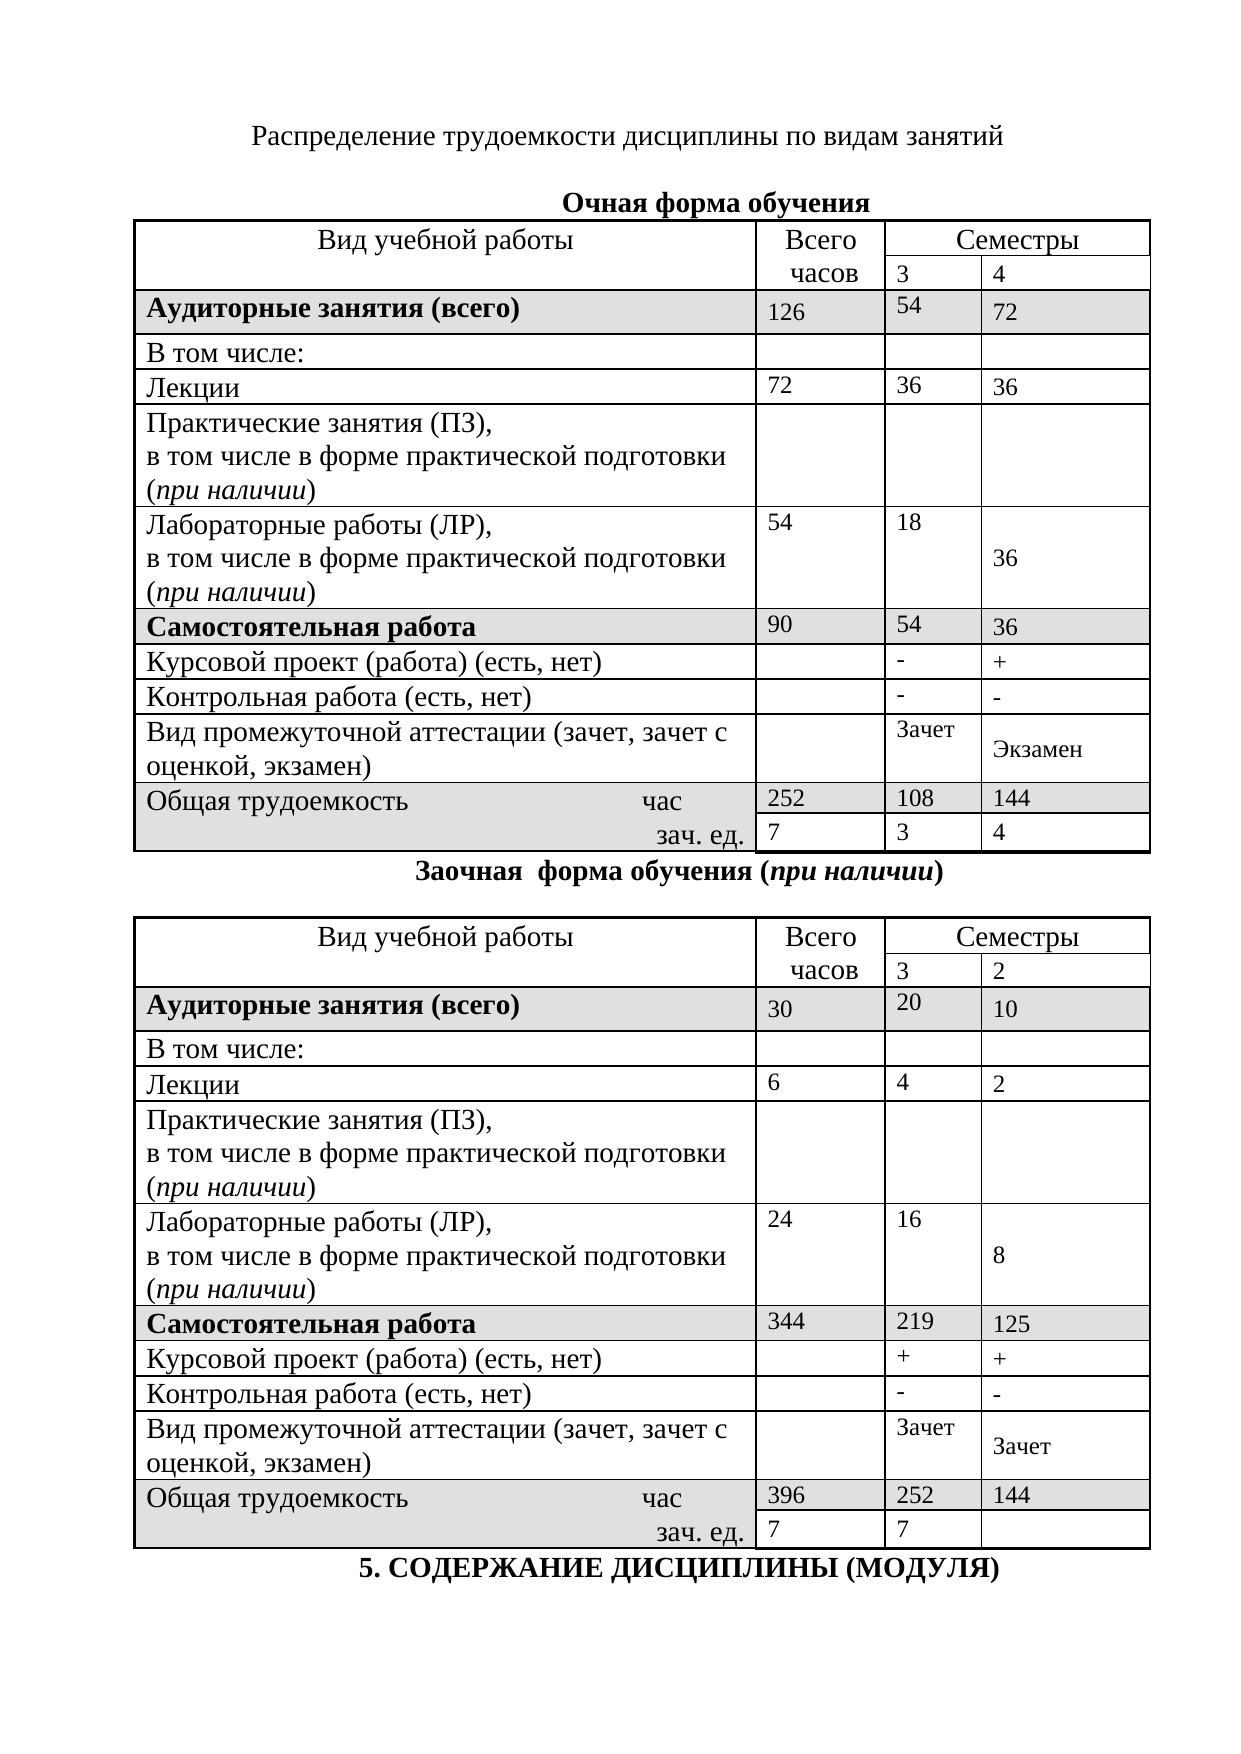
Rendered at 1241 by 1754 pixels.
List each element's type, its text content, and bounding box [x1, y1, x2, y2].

table_cell [982, 1511, 1149, 1547]
table_cell 8 [982, 1204, 1149, 1305]
table_cell - [886, 1377, 981, 1410]
table_cell [757, 1341, 884, 1375]
table_cell 252 [757, 783, 884, 812]
table_cell + [982, 645, 1149, 678]
table_cell [757, 1377, 884, 1410]
table_cell Аудиторные занятия (всего) [136, 291, 755, 333]
table_cell 2 [982, 954, 1150, 986]
table_cell [757, 645, 884, 678]
table_cell [757, 1102, 884, 1202]
table_cell Вид промежуточной аттестации (зачет, зачет с оценкой, экзамен) [136, 715, 755, 782]
table_header Всего часов [757, 919, 884, 986]
table_cell [982, 1032, 1149, 1065]
table_header Семестры [886, 222, 1149, 255]
table_cell Лекции [136, 370, 755, 403]
text 5. СОДЕРЖАНИЕ ДИСЦИПЛИНЫ (МОДУЛЯ) [177, 1550, 1181, 1584]
table_cell В том числе: [136, 1032, 755, 1065]
table_header Вид учебной работы [136, 222, 755, 289]
table_cell 20 [886, 988, 981, 1030]
table_cell 36 [982, 609, 1149, 643]
table_cell - [982, 1377, 1149, 1410]
table_cell Общая трудоемкость час зач. ед. [136, 783, 755, 850]
text Распределение трудоемкости дисциплины по видам занятий [177, 118, 1181, 152]
table_cell 72 [757, 370, 884, 403]
table_header Семестры [886, 919, 1149, 952]
table_cell [886, 1102, 981, 1202]
table_cell Лекции [136, 1067, 755, 1100]
table_header Вид учебной работы [136, 919, 755, 986]
table_cell Общая трудоемкость час зач. ед. [136, 1480, 755, 1547]
text Очная форма обучения [177, 185, 1181, 219]
table_cell 54 [886, 291, 981, 333]
table_cell [982, 1102, 1149, 1202]
table_cell [982, 405, 1149, 506]
table_cell Курсовой проект (работа) (есть, нет) [136, 645, 755, 678]
table_cell - [982, 680, 1149, 713]
table_cell Контрольная работа (есть, нет) [136, 680, 755, 713]
text Заочная форма обучения (при наличии) [177, 853, 1181, 887]
table_cell 90 [757, 609, 884, 643]
table_cell [757, 1412, 884, 1479]
table_cell Практические занятия (ПЗ), в том числе в форме практической подготовки (при наличии) [136, 405, 755, 506]
table_cell 7 [757, 1511, 884, 1547]
table_cell + [886, 1341, 981, 1375]
table_cell 4 [982, 256, 1150, 289]
table_cell 54 [886, 609, 981, 643]
table_cell [982, 335, 1149, 368]
table_cell - [886, 680, 981, 713]
table_cell 10 [982, 988, 1149, 1030]
table_cell 30 [757, 988, 884, 1030]
table_cell Курсовой проект (работа) (есть, нет) [136, 1341, 755, 1375]
table_cell [886, 405, 981, 506]
table_cell 36 [982, 507, 1149, 608]
table_cell + [982, 1341, 1149, 1375]
table_cell 7 [757, 814, 884, 850]
table_cell Зачет [886, 1412, 981, 1479]
table_cell 125 [982, 1306, 1149, 1340]
table_cell 18 [886, 507, 981, 608]
table_cell - [886, 645, 981, 678]
table_cell 252 [886, 1480, 981, 1509]
table_cell 54 [757, 507, 884, 608]
table_cell 144 [982, 1480, 1149, 1509]
table_cell [757, 405, 884, 506]
table_cell [757, 1032, 884, 1065]
table_cell В том числе: [136, 335, 755, 368]
table_cell 4 [982, 814, 1149, 850]
table_cell Самостоятельная работа [136, 609, 755, 643]
table_cell 4 [886, 1067, 981, 1100]
table_cell 2 [982, 1067, 1149, 1100]
table_cell [757, 715, 884, 782]
table_cell 3 [886, 814, 981, 850]
table_cell 7 [886, 1511, 981, 1547]
table_cell Самостоятельная работа [136, 1306, 755, 1340]
table_cell [757, 680, 884, 713]
table_cell Практические занятия (ПЗ), в том числе в форме практической подготовки (при наличии) [136, 1102, 755, 1202]
table_cell 16 [886, 1204, 981, 1305]
table_cell 396 [757, 1480, 884, 1509]
table_cell 144 [982, 783, 1149, 812]
table_cell 36 [886, 370, 981, 403]
table_cell 24 [757, 1204, 884, 1305]
table_cell 6 [757, 1067, 884, 1100]
table_cell 3 [886, 954, 981, 986]
table_cell Лабораторные работы (ЛР), в том числе в форме практической подготовки (при наличии) [136, 507, 755, 608]
table_cell 219 [886, 1306, 981, 1340]
table_cell Зачет [886, 715, 981, 782]
table_cell Лабораторные работы (ЛР), в том числе в форме практической подготовки (при наличии) [136, 1204, 755, 1305]
table_cell 108 [886, 783, 981, 812]
table_cell 3 [886, 256, 981, 289]
table_cell 72 [982, 291, 1149, 333]
table_cell Экзамен [982, 715, 1149, 782]
table_cell [757, 335, 884, 368]
table_cell [886, 1032, 981, 1065]
table_cell Контрольная работа (есть, нет) [136, 1377, 755, 1410]
table_cell 126 [757, 291, 884, 333]
table_cell Аудиторные занятия (всего) [136, 988, 755, 1030]
table_cell 344 [757, 1306, 884, 1340]
table_cell [886, 335, 981, 368]
table_cell Зачет [982, 1412, 1149, 1479]
table_cell Вид промежуточной аттестации (зачет, зачет с оценкой, экзамен) [136, 1412, 755, 1479]
table_header Всего часов [757, 222, 884, 289]
table_cell 36 [982, 370, 1149, 403]
